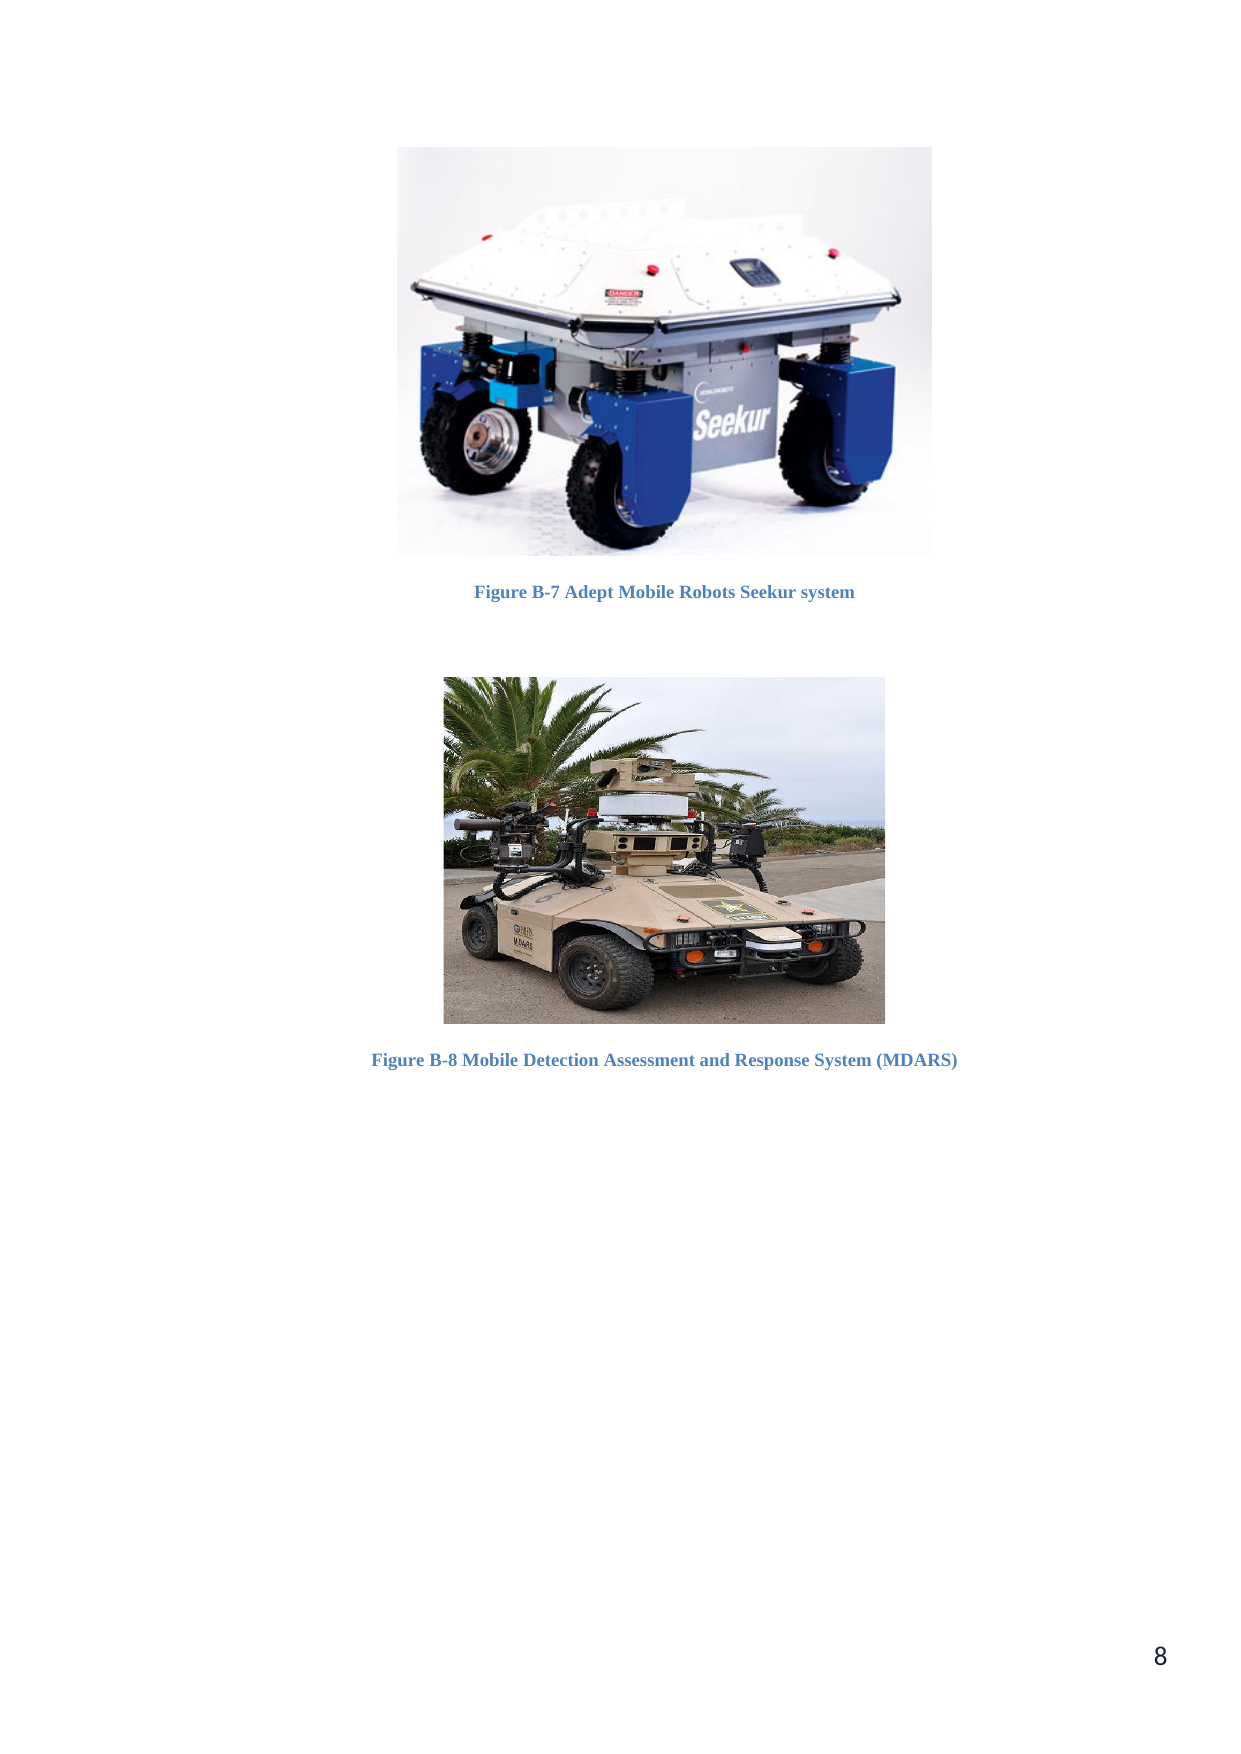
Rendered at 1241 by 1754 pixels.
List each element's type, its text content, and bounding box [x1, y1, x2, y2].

picture [443, 677, 886, 1024]
picture [397, 147, 932, 556]
